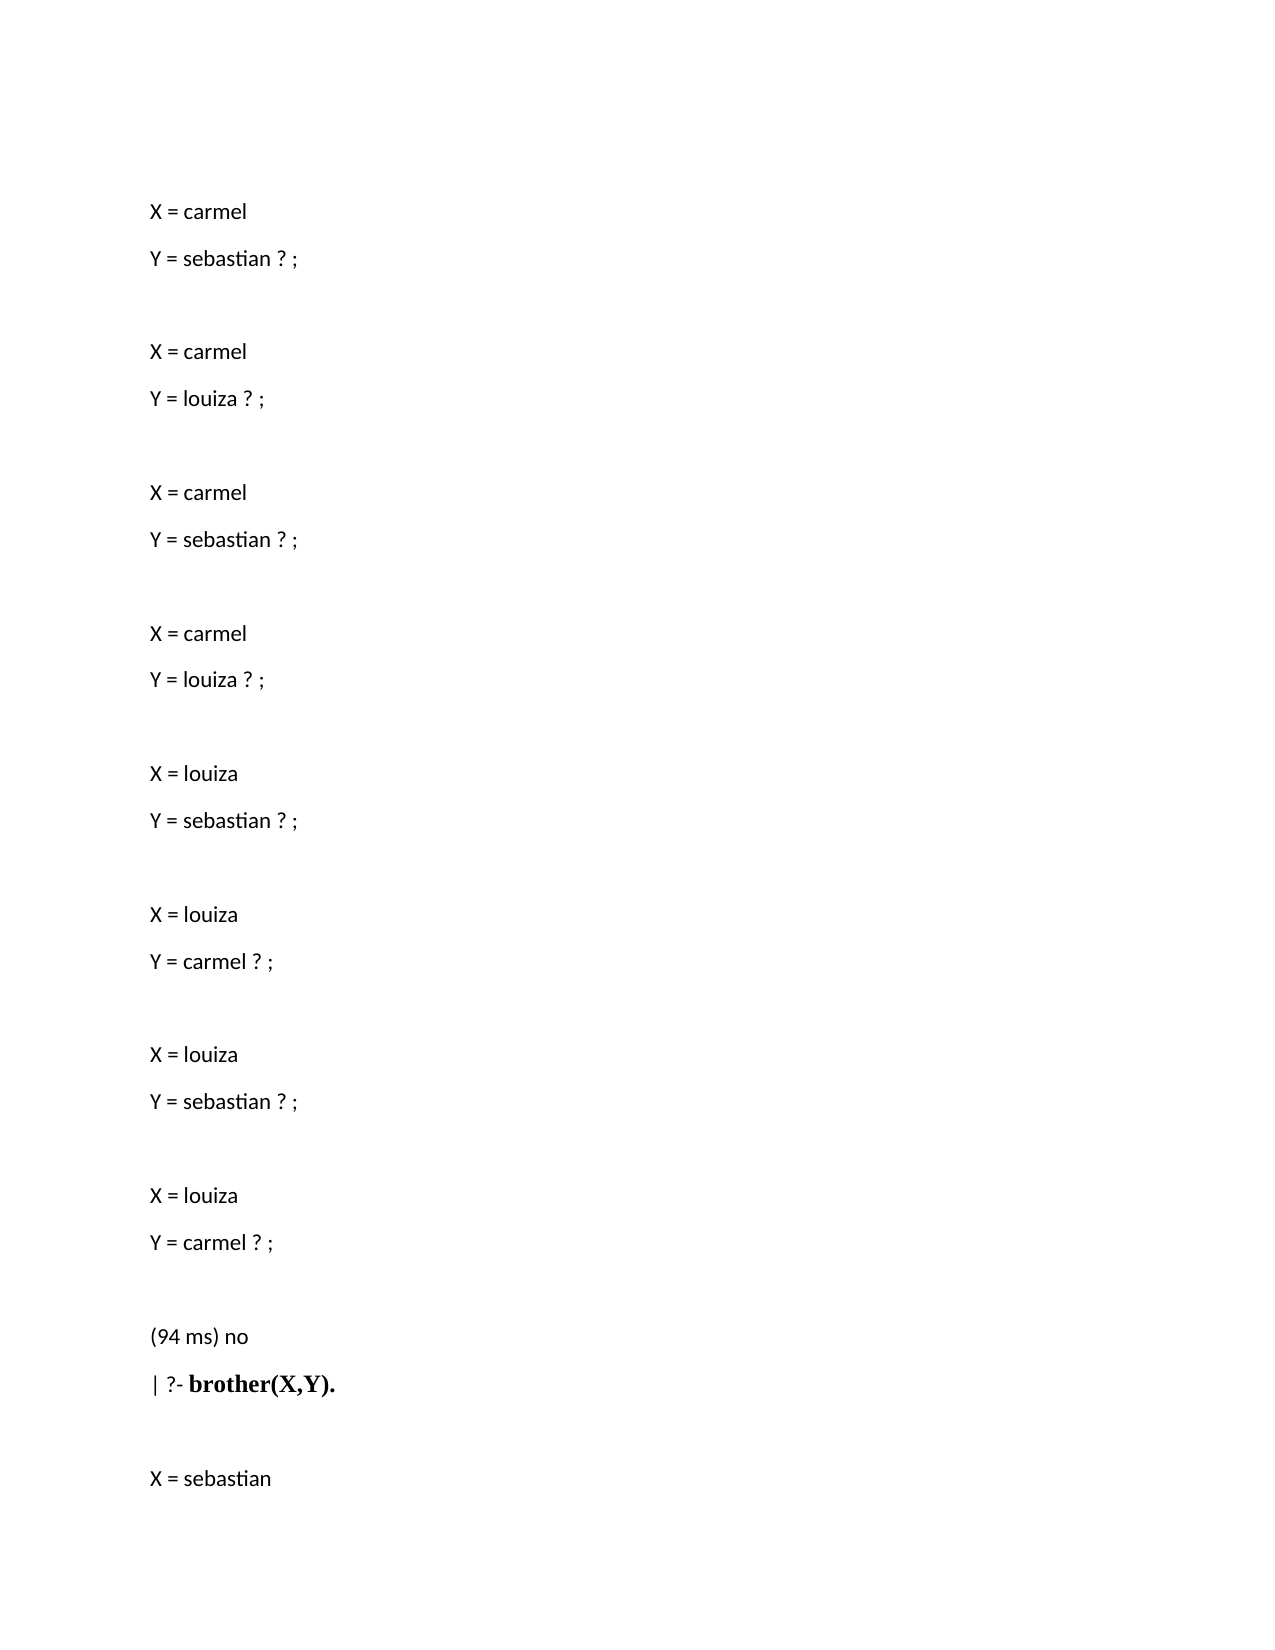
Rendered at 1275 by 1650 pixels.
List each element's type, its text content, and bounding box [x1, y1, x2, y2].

text Y = louiza ? ; [150, 384, 1125, 412]
text | ?- brother(X,Y). [150, 1369, 1125, 1398]
text X = carmel [150, 619, 1125, 647]
text X = carmel [150, 478, 1125, 506]
text Y = sebastian ? ; [150, 1087, 1125, 1116]
text Y = carmel ? ; [150, 1228, 1125, 1256]
text X = carmel [150, 197, 1125, 225]
text X = louiza [150, 759, 1125, 787]
text Y = carmel ? ; [150, 947, 1125, 975]
text X = louiza [150, 900, 1125, 928]
text X = louiza [150, 1041, 1125, 1069]
text Y = sebastian ? ; [150, 244, 1125, 272]
text X = carmel [150, 337, 1125, 366]
text X = sebastian [150, 1464, 1125, 1492]
text (94 ms) no [150, 1322, 1125, 1350]
text Y = sebastian ? ; [150, 525, 1125, 553]
text Y = sebastian ? ; [150, 806, 1125, 834]
text X = louiza [150, 1181, 1125, 1209]
text Y = louiza ? ; [150, 666, 1125, 694]
